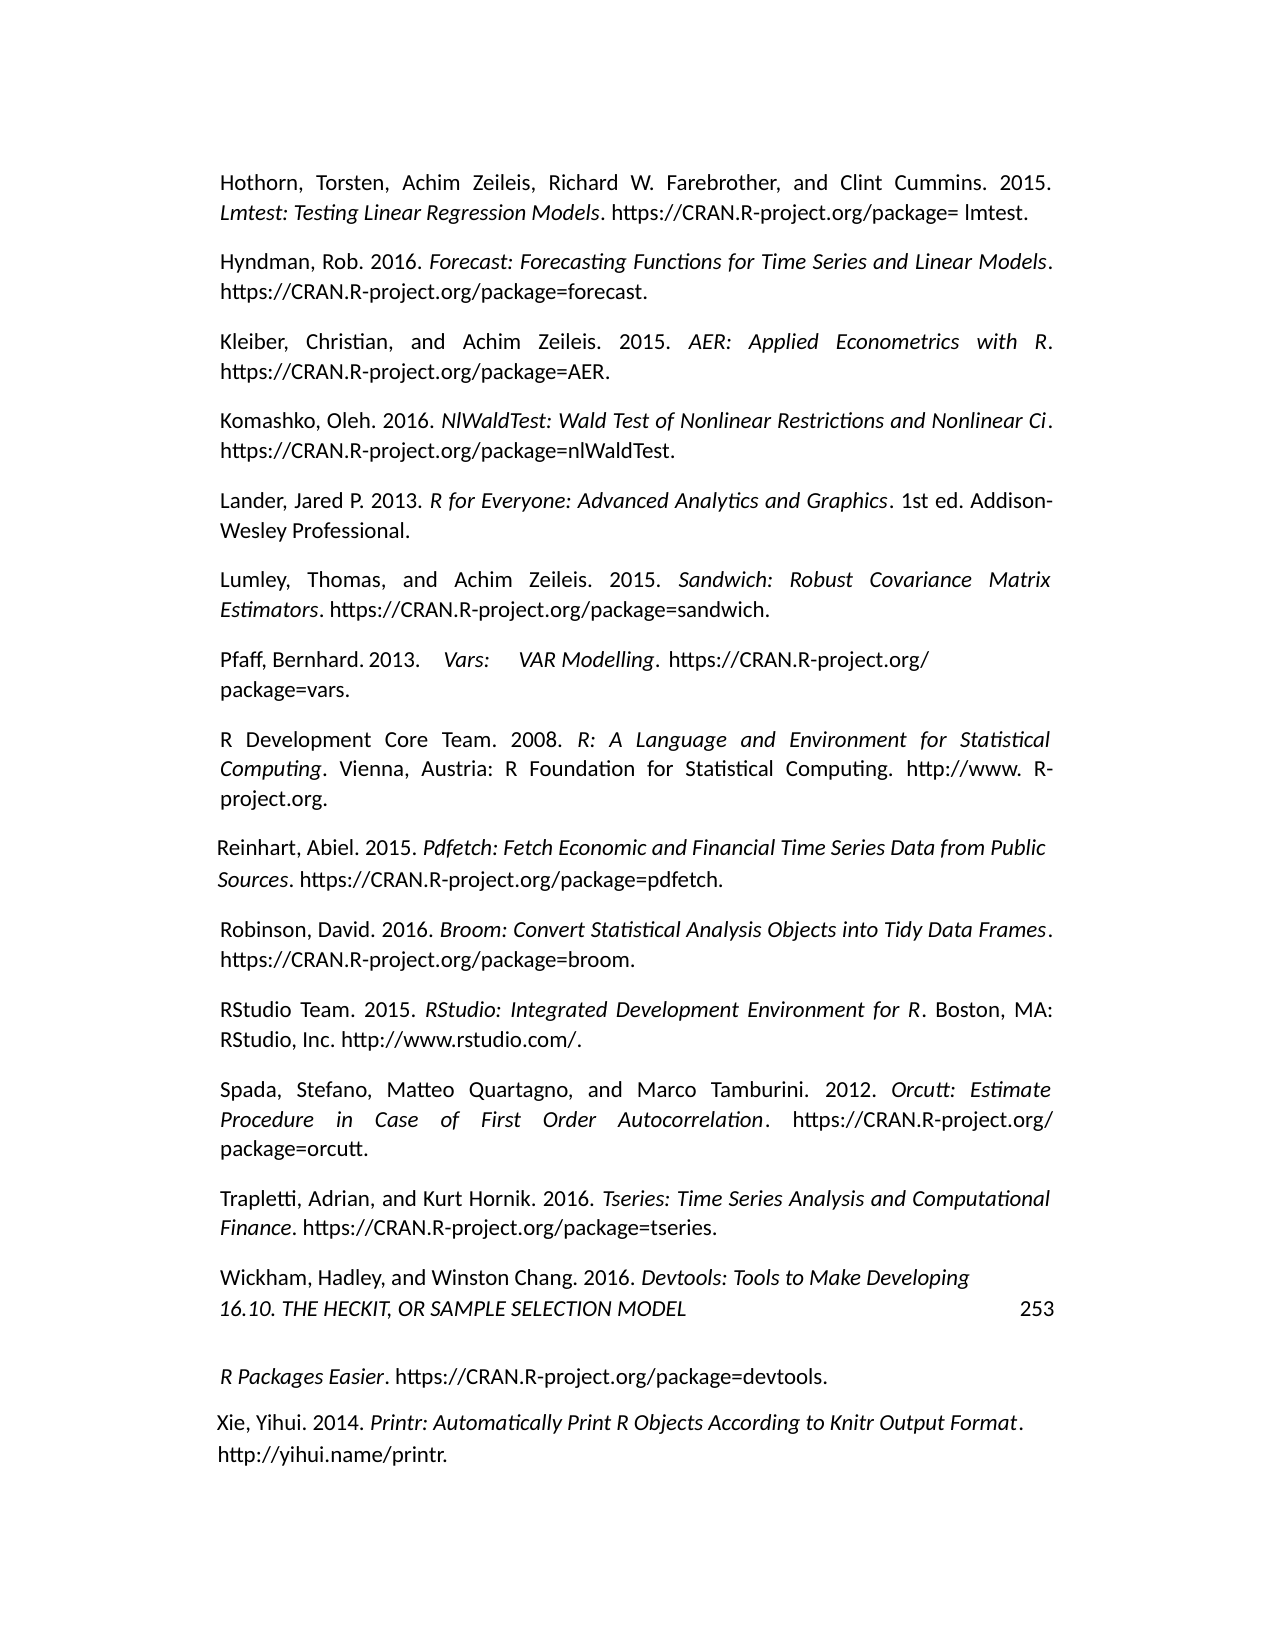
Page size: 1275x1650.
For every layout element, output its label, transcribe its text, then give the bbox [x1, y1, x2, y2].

text R Packages Easier. https://CRAN.R-project.org/package=devtools. [220, 1362, 1053, 1390]
text Hyndman, Rob. 2016. Forecast: Forecasting Functions for Time Series and Linear Models. https://CRAN.R-project.org/package=forecast. [220, 247, 1053, 305]
text Reinhart, Abiel. 2015. Pdfetch: Fetch Economic and Financial Time Series Data from Public Sources. https://CRAN.R-project.org/package=pdfetch. [217, 833, 1054, 893]
text Kleiber, Christian, and Achim Zeileis. 2015. AER: Applied Econometrics with R. https://CRAN.R-project.org/package=AER. [220, 327, 1053, 385]
text Lumley, Thomas, and Achim Zeileis. 2015. Sandwich: Robust Covariance Matrix Estimators. https://CRAN.R-project.org/package=sandwich. [220, 566, 1053, 623]
text 16.10. THE HECKIT, OR SAMPLE SELECTION MODEL 253 [218, 1294, 1054, 1322]
text Trapletti, Adrian, and Kurt Hornik. 2016. Tseries: Time Series Analysis and Computational Finance. https://CRAN.R-project.org/package=tseries. [220, 1184, 1053, 1241]
text Robinson, David. 2016. Broom: Convert Statistical Analysis Objects into Tidy Data Frames. https://CRAN.R-project.org/package=broom. [220, 915, 1053, 973]
text Komashko, Oleh. 2016. NlWaldTest: Wald Test of Nonlinear Restrictions and Nonlinear Ci. https://CRAN.R-project.org/package=nlWaldTest. [220, 406, 1053, 464]
text Spada, Stefano, Matteo Quartagno, and Marco Tamburini. 2012. Orcutt: Estimate Procedure in Case of First Order Autocorrelation. https://CRAN.R-project.org/ package=orcutt. [220, 1075, 1053, 1162]
text RStudio Team. 2015. RStudio: Integrated Development Environment for R. Boston, MA: RStudio, Inc. http://www.rstudio.com/. [220, 995, 1053, 1053]
text Hothorn, Torsten, Achim Zeileis, Richard W. Farebrother, and Clint Cummins. 2015. Lmtest: Testing Linear Regression Models. https://CRAN.R-project.org/package= lmtest. [220, 168, 1053, 226]
text Wickham, Hadley, and Winston Chang. 2016. Devtools: Tools to Make Developing [220, 1263, 1053, 1292]
text Pfaff, Bernhard. 2013. Vars: VAR Modelling. https://CRAN.R-project.org/ package=vars. [220, 645, 1053, 703]
text R Development Core Team. 2008. R: A Language and Environment for Statistical Computing. Vienna, Austria: R Foundation for Statistical Computing. http://www. R-project.org. [220, 725, 1053, 812]
text Xie, Yihui. 2014. Printr: Automatically Print R Objects According to Knitr Output Format. http://yihui.name/printr. [217, 1408, 1054, 1468]
text Lander, Jared P. 2013. R for Everyone: Advanced Analytics and Graphics. 1st ed. Addison-Wesley Professional. [220, 486, 1053, 544]
